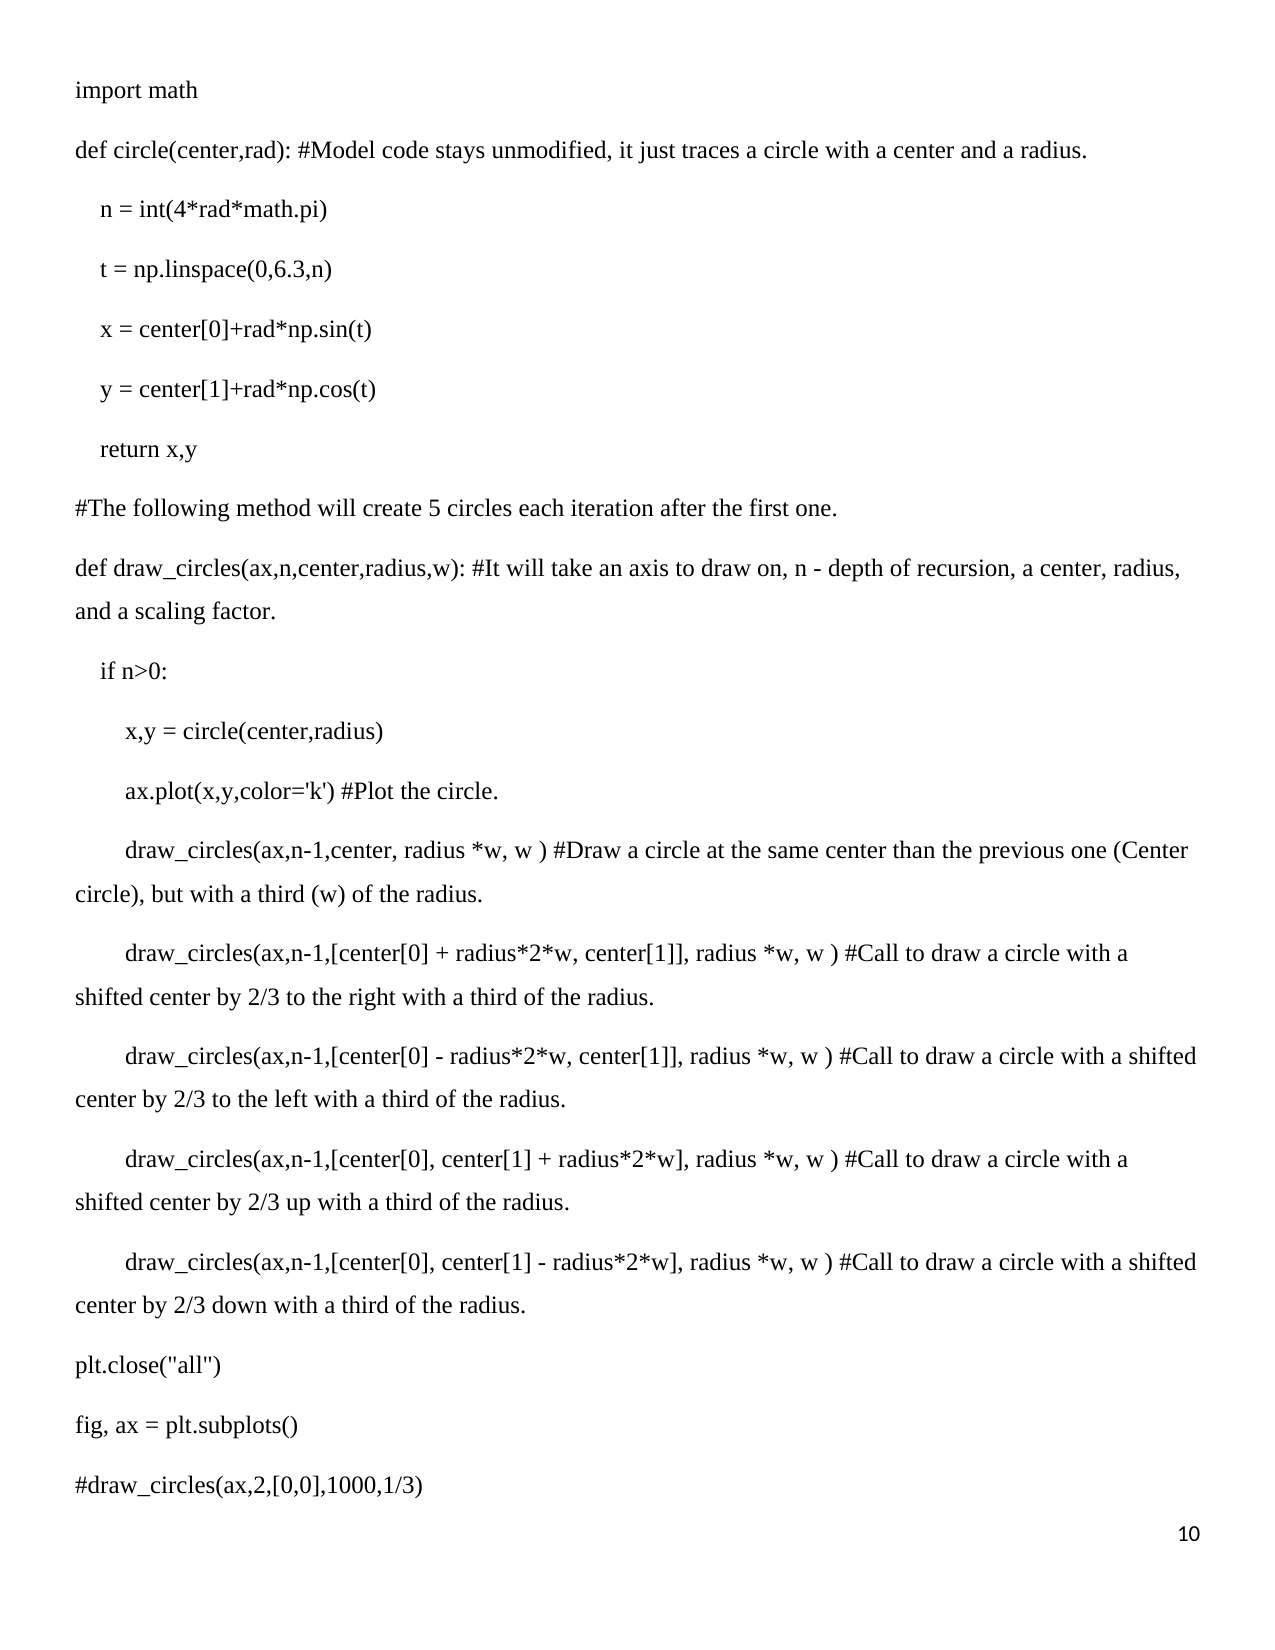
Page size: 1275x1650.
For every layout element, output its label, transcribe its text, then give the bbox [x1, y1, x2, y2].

text x,y = circle(center,radius) [75, 716, 1200, 745]
text if n>0: [75, 656, 1200, 685]
text draw_circles(ax,n-1,[center[0], center[1] + radius*2*w], radius *w, w ) #Call to draw a circle with a shifted center by 2/3 up with a third of the radius. [75, 1144, 1200, 1216]
text draw_circles(ax,n-1,[center[0] + radius*2*w, center[1]], radius *w, w ) #Call to draw a circle with a shifted center by 2/3 to the right with a third of the radius. [75, 938, 1200, 1010]
text n = int(4*rad*math.pi) [75, 194, 1200, 223]
text ax.plot(x,y,color='k') #Plot the circle. [75, 776, 1200, 804]
text draw_circles(ax,n-1,center, radius *w, w ) #Draw a circle at the same center than the previous one (Center circle), but with a third (w) of the radius. [75, 836, 1200, 907]
text fig, ax = plt.subplots() [75, 1410, 1200, 1439]
text plt.close("all") [75, 1350, 1200, 1379]
text t = np.linspace(0,6.3,n) [75, 254, 1200, 283]
text def draw_circles(ax,n,center,radius,w): #It will take an axis to draw on, n - depth of recursion, a center, radius, and a scaling factor. [75, 553, 1200, 625]
text x = center[0]+rad*np.sin(t) [75, 314, 1200, 343]
text y = center[1]+rad*np.cos(t) [75, 374, 1200, 403]
text draw_circles(ax,n-1,[center[0] - radius*2*w, center[1]], radius *w, w ) #Call to draw a circle with a shifted center by 2/3 to the left with a third of the radius. [75, 1041, 1200, 1113]
text #The following method will create 5 circles each iteration after the first one. [75, 493, 1200, 522]
text def circle(center,rad): #Model code stays unmodified, it just traces a circle with a center and a radius. [75, 135, 1200, 163]
text import math [75, 75, 1200, 104]
text return x,y [75, 434, 1200, 462]
text draw_circles(ax,n-1,[center[0], center[1] - radius*2*w], radius *w, w ) #Call to draw a circle with a shifted center by 2/3 down with a third of the radius. [75, 1247, 1200, 1319]
text #draw_circles(ax,2,[0,0],1000,1/3) [75, 1470, 1200, 1498]
